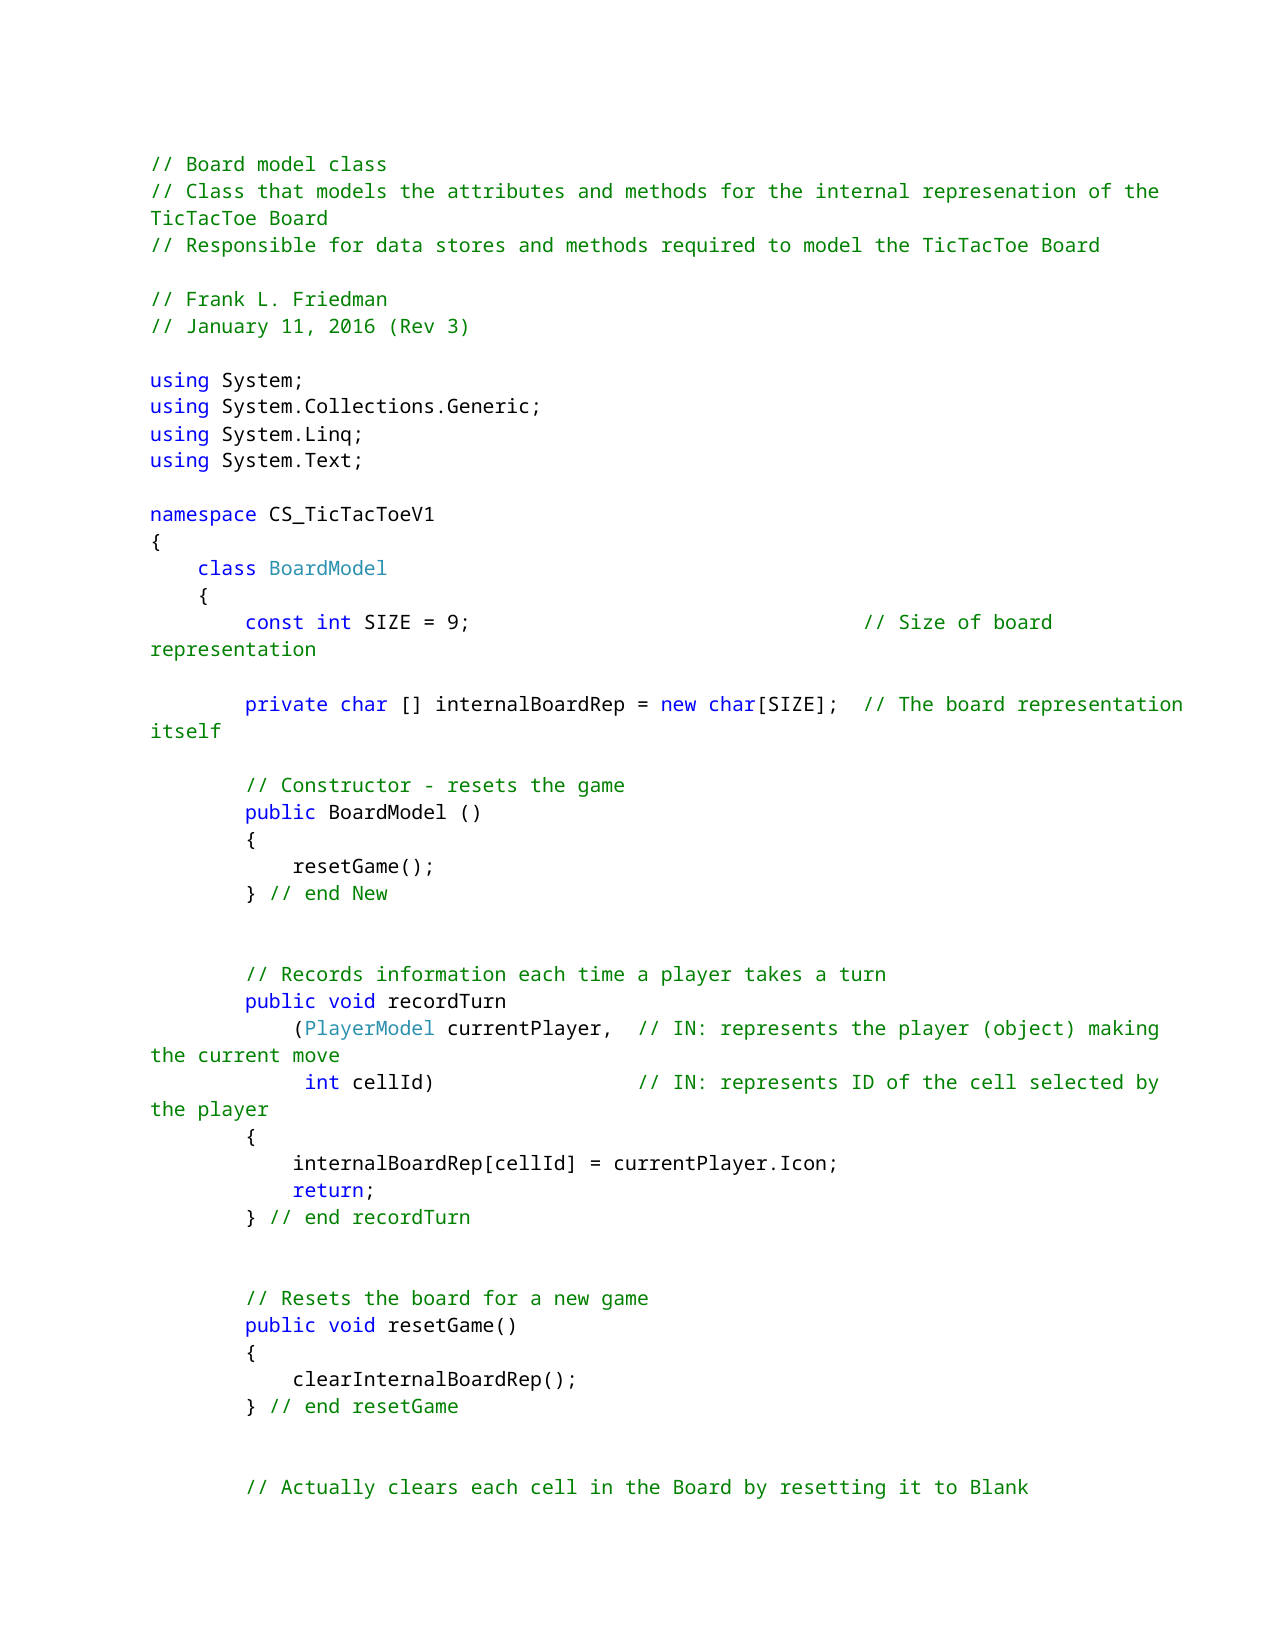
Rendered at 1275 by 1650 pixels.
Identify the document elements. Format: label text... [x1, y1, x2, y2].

text // Actually clears each cell in the Board by resetting it to Blank [150, 1473, 1200, 1500]
text class BoardModel [150, 555, 1200, 582]
text public void recordTurn [150, 987, 1200, 1014]
text // Frank L. Friedman [150, 285, 1200, 312]
text clearInternalBoardRep(); [150, 1365, 1200, 1392]
text { [150, 582, 1200, 609]
text { [150, 826, 1200, 852]
text resetGame(); [150, 852, 1200, 879]
text // Class that models the attributes and methods for the internal represenation of the TicTacToe Board [150, 177, 1200, 231]
text (PlayerModel currentPlayer, // IN: represents the player (object) making the current move [150, 1014, 1200, 1068]
text using System.Linq; [150, 420, 1200, 447]
text { [150, 528, 1200, 555]
text // January 11, 2016 (Rev 3) [150, 312, 1200, 339]
text // Responsible for data stores and methods required to model the TicTacToe Board [150, 231, 1200, 258]
text int cellId) // IN: represents ID of the cell selected by the player [150, 1068, 1200, 1122]
text { [150, 1122, 1200, 1149]
text using System.Collections.Generic; [150, 393, 1200, 420]
text const int SIZE = 9; // Size of board representation [150, 609, 1200, 663]
text } // end recordTurn [150, 1203, 1200, 1230]
text // Resets the board for a new game [150, 1284, 1200, 1311]
text } // end resetGame [150, 1392, 1200, 1419]
text { [150, 1338, 1200, 1365]
text // Board model class [150, 150, 1200, 177]
text namespace CS_TicTacToeV1 [150, 501, 1200, 528]
text using System.Text; [150, 447, 1200, 474]
text internalBoardRep[cellId] = currentPlayer.Icon; [150, 1149, 1200, 1176]
text return; [150, 1176, 1200, 1203]
text public BoardModel () [150, 798, 1200, 826]
text // Constructor - resets the game [150, 772, 1200, 798]
text private char [] internalBoardRep = new char[SIZE]; // The board representation itself [150, 691, 1200, 744]
text using System; [150, 366, 1200, 393]
text } // end New [150, 879, 1200, 906]
text public void resetGame() [150, 1311, 1200, 1338]
text // Records information each time a player takes a turn [150, 960, 1200, 987]
